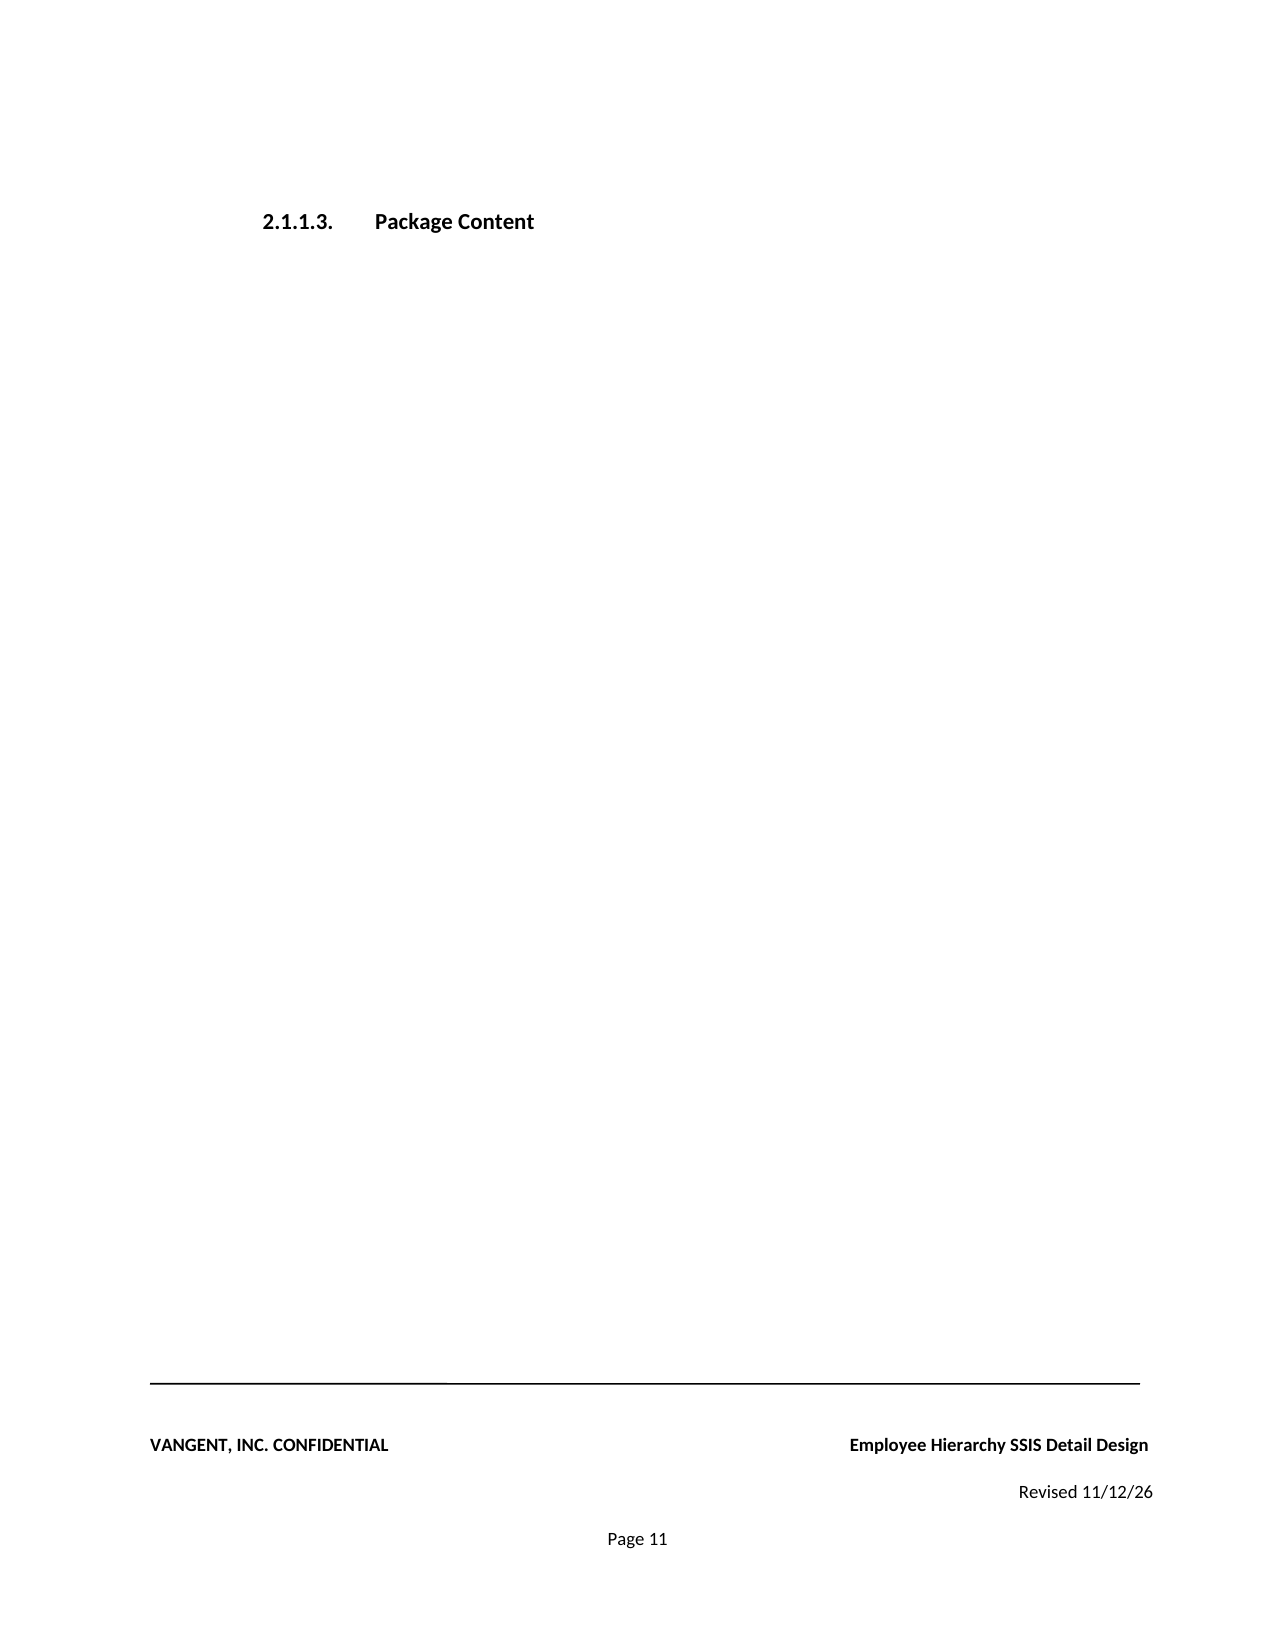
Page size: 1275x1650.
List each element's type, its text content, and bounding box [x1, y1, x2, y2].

list Package Content [262, 207, 1125, 236]
